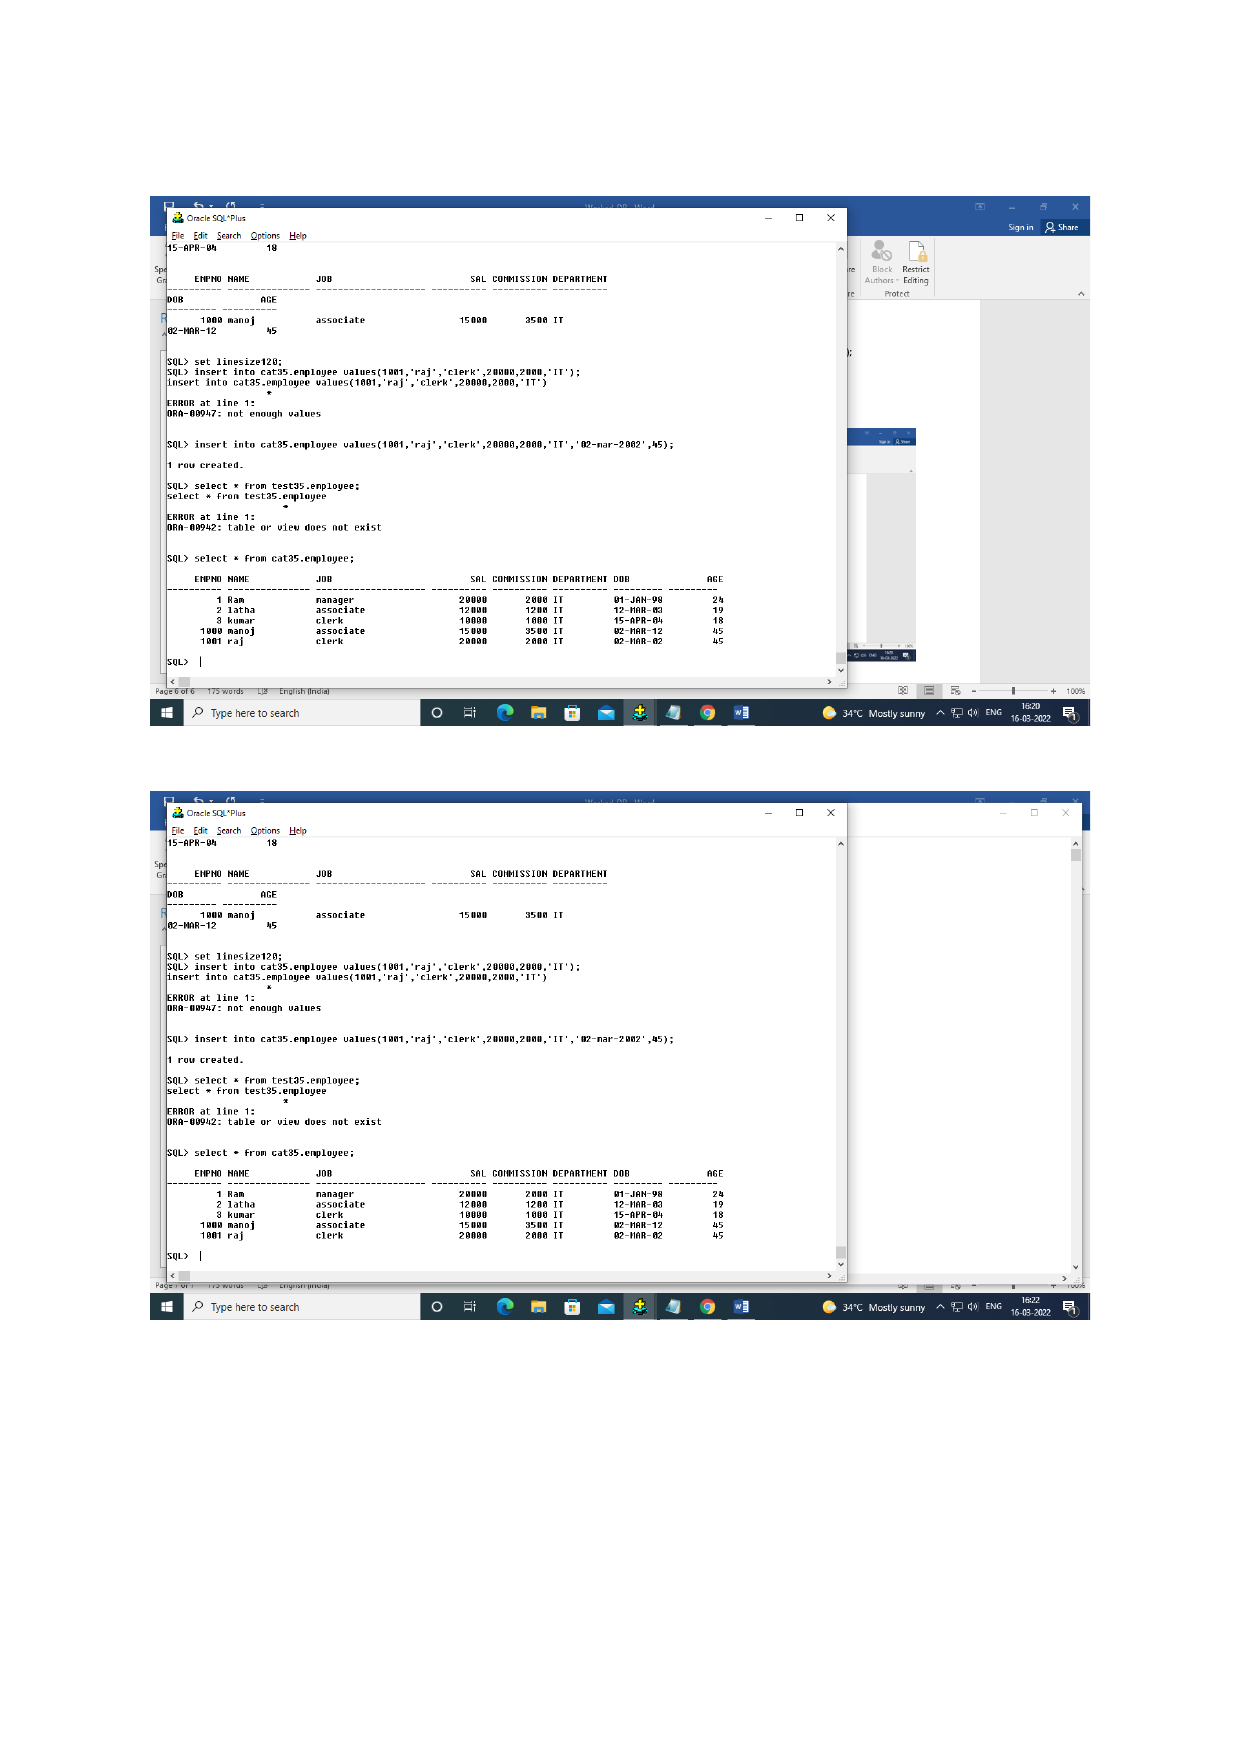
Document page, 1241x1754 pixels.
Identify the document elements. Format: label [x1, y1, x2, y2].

picture [150, 791, 1091, 1320]
picture [150, 196, 1091, 726]
